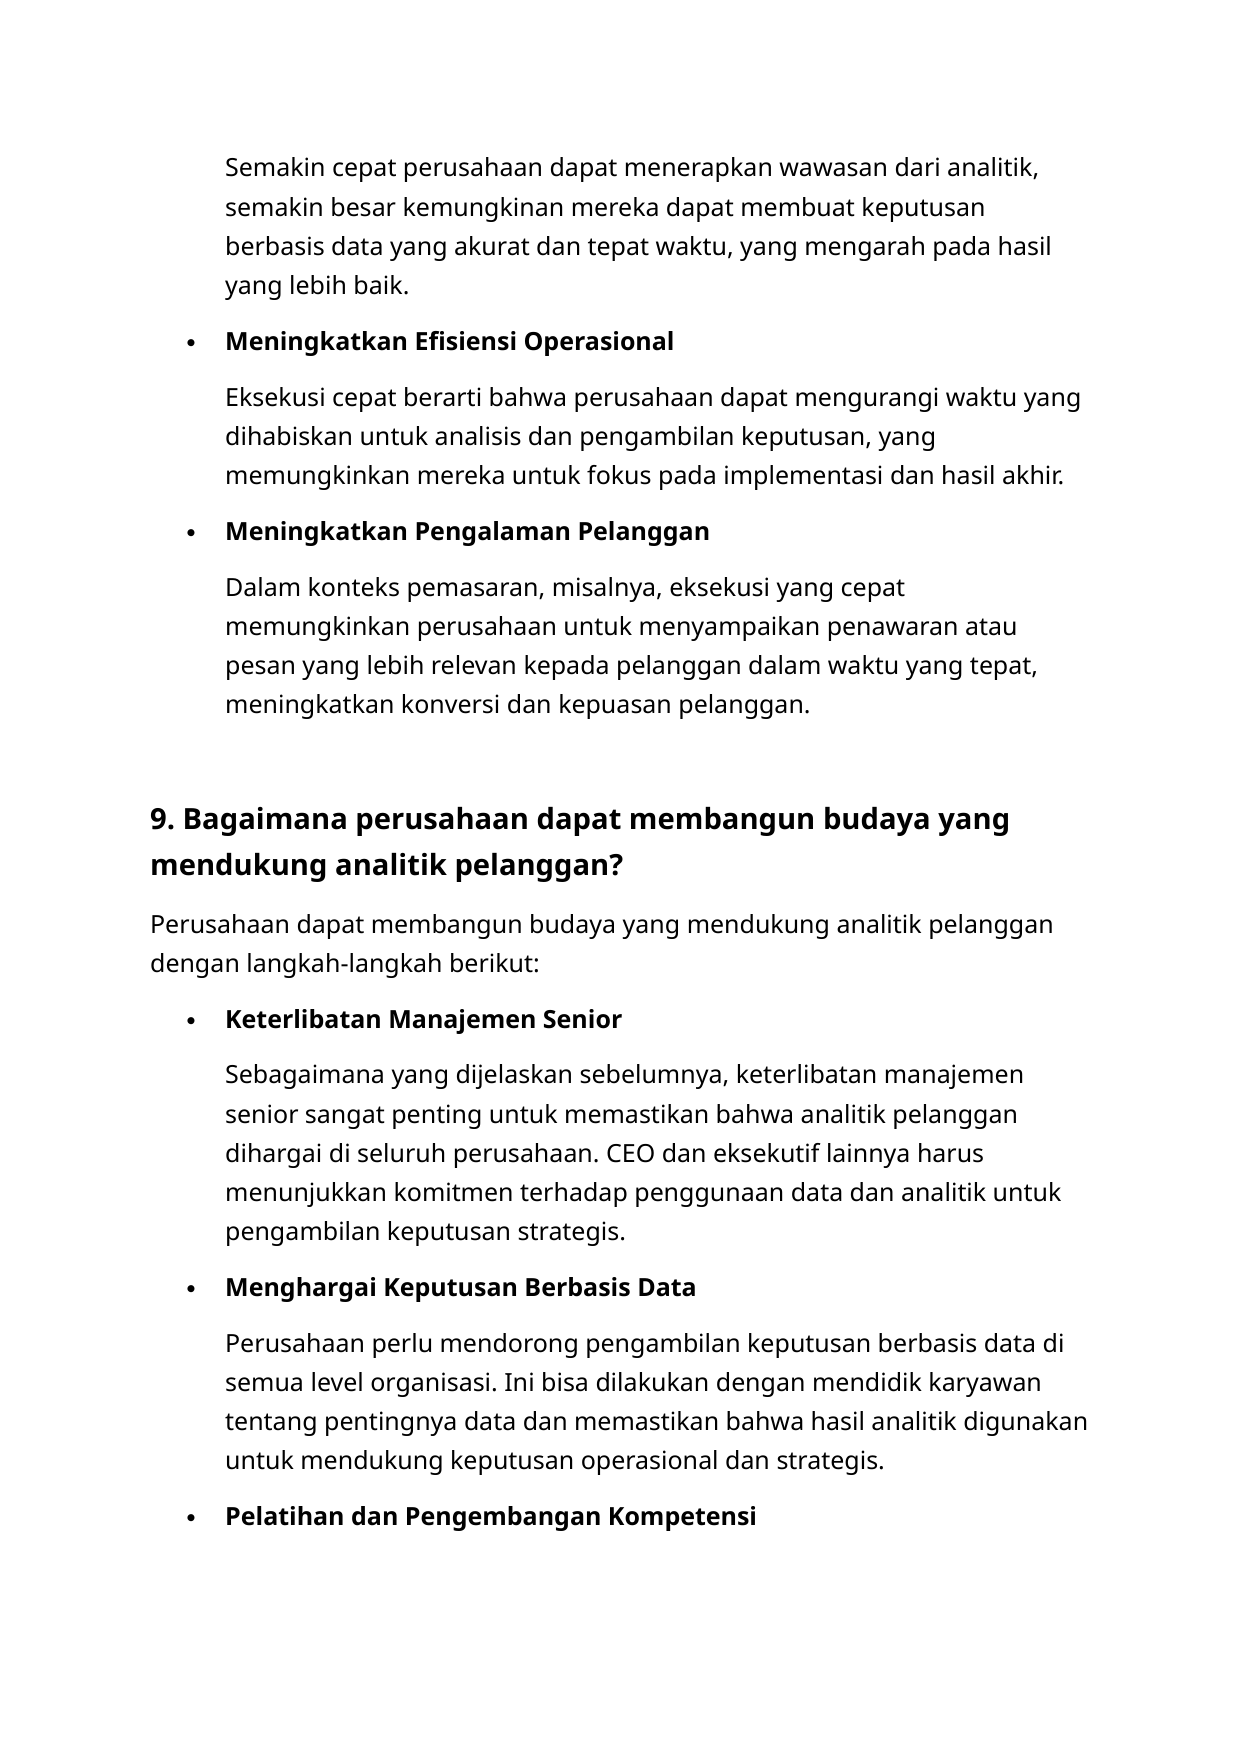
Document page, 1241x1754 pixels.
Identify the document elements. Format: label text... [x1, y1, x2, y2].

text Dalam konteks pemasaran, misalnya, eksekusi yang cepat memungkinkan perusahaan untuk menyampaikan penawaran atau pesan yang lebih relevan kepada pelanggan dalam waktu yang tepat, meningkatkan konversi dan kepuasan pelanggan. [225, 569, 1090, 721]
list Menghargai Keputusan Berbasis Data [187, 1269, 1090, 1304]
text 9. Bagaimana perusahaan dapat membangun budaya yang mendukung analitik pelanggan? [150, 798, 1090, 884]
list Meningkatkan Pengalaman Pelanggan [187, 513, 1090, 547]
text Eksekusi cepat berarti bahwa perusahaan dapat mengurangi waktu yang dihabiskan untuk analisis dan pengambilan keputusan, yang memungkinkan mereka untuk fokus pada implementasi dan hasil akhir. [225, 379, 1090, 492]
list Meningkatkan Efisiensi Operasional [187, 323, 1090, 357]
text Semakin cepat perusahaan dapat menerapkan wawasan dari analitik, semakin besar kemungkinan mereka dapat membuat keputusan berbasis data yang akurat dan tepat waktu, yang mengarah pada hasil yang lebih baik. [225, 150, 1090, 302]
text Perusahaan perlu mendorong pengambilan keputusan berbasis data di semua level organisasi. Ini bisa dilakukan dengan mendidik karyawan tentang pentingnya data dan memastikan bahwa hasil analitik digunakan untuk mendukung keputusan operasional dan strategis. [225, 1325, 1090, 1477]
list Keterlibatan Manajemen Senior [187, 1001, 1090, 1035]
text Perusahaan dapat membangun budaya yang mendukung analitik pelanggan dengan langkah-langkah berikut: [150, 906, 1090, 979]
list Pelatihan dan Pengembangan Kompetensi [187, 1499, 1090, 1533]
text Sebagaimana yang dijelaskan sebelumnya, keterlibatan manajemen senior sangat penting untuk memastikan bahwa analitik pelanggan dihargai di seluruh perusahaan. CEO dan eksekutif lainnya harus menunjukkan komitmen terhadap penggunaan data dan analitik untuk pengambilan keputusan strategis. [225, 1057, 1090, 1248]
